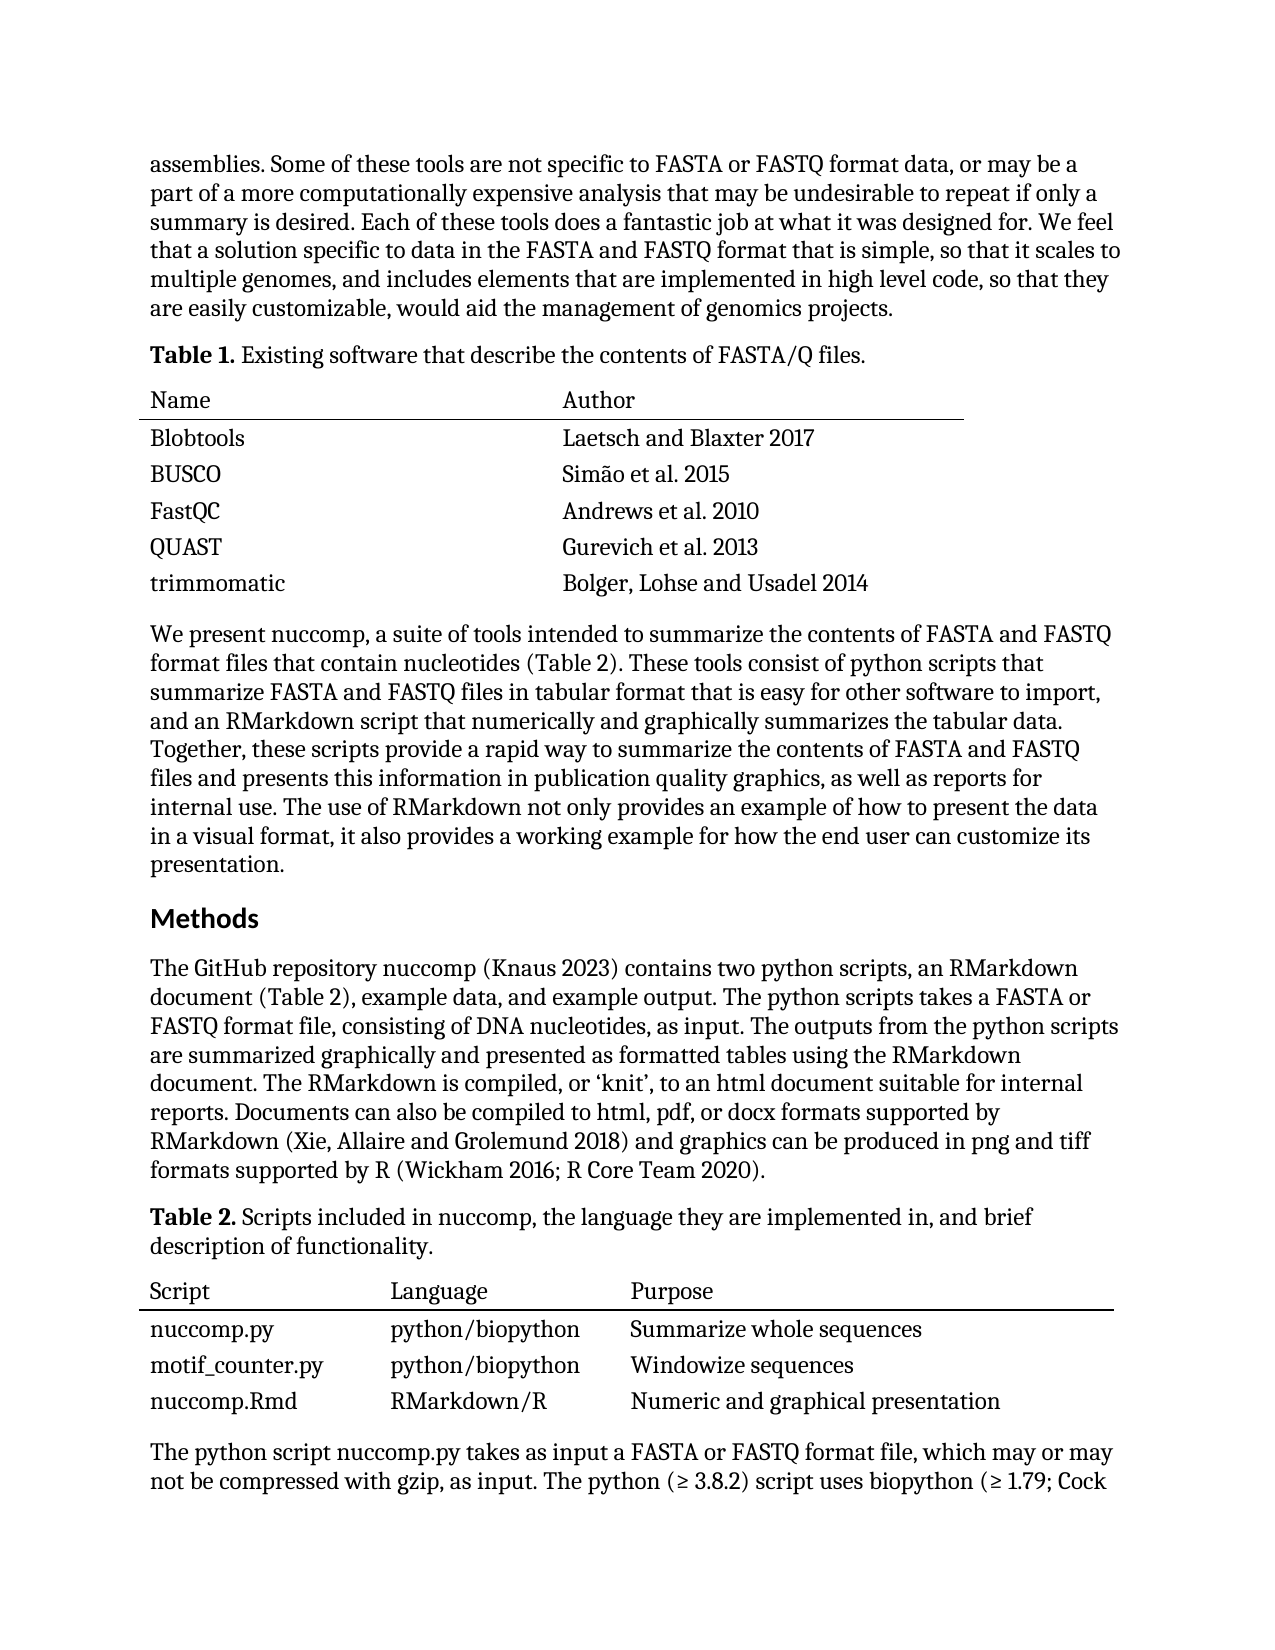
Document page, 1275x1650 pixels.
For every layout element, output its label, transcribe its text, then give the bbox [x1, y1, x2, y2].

table_cell nuccomp.Rmd [139, 1383, 379, 1419]
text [150, 1438, 1125, 1496]
table_cell python/biopython [379, 1311, 619, 1347]
table_cell Laetsch and Blaxter 2017 [551, 420, 964, 457]
table_cell FastQC [139, 493, 551, 529]
table_header Language [379, 1273, 619, 1309]
text We present nuccomp, a suite of tools intended to summarize the contents of FASTA and FASTQ format files that contain nucleotides (Table 2). These tools consist of python scripts that summarize FASTA and FASTQ files in tabular format that is easy for other software to import, and an RMarkdown script that numerically and graphically summarizes the tabular data. Together, these scripts provide a rapid way to summarize the contents of FASTA and FASTQ files and presents this information in publication quality graphics, as well as reports for internal use. The use of RMarkdown not only provides an example of how to present the data in a visual format, it also provides a working example for how the end user can customize its presentation. [150, 620, 1125, 879]
table_cell Gurevich et al. 2013 [551, 529, 964, 565]
table_cell trimmomatic [139, 565, 551, 602]
table_cell Andrews et al. 2010 [551, 493, 964, 529]
table_cell Bolger, Lohse and Usadel 2014 [551, 565, 964, 602]
text Table 1. Existing software that describe the contents of FASTA/Q files. [150, 341, 1125, 370]
table_cell Windowize sequences [619, 1347, 1114, 1383]
subtitle Methods [150, 900, 1125, 936]
table_cell Blobtools [139, 420, 551, 457]
table_cell Numeric and graphical presentation [619, 1383, 1114, 1419]
table_cell motif_counter.py [139, 1347, 379, 1383]
table_cell nuccomp.py [139, 1311, 379, 1347]
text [150, 150, 1125, 322]
table_header Author [551, 383, 964, 419]
table_cell python/biopython [379, 1347, 619, 1383]
table_header Purpose [619, 1273, 1114, 1309]
table_cell RMarkdown/R [379, 1383, 619, 1419]
text Table 2. Scripts included in nuccomp, the language they are implemented in, and brief description of functionality. [150, 1203, 1125, 1261]
table_cell BUSCO [139, 457, 551, 493]
table_header Script [139, 1273, 379, 1309]
table_cell Simão et al. 2015 [551, 457, 964, 493]
table_cell Summarize whole sequences [619, 1311, 1114, 1347]
table_header Name [139, 383, 551, 419]
table_cell QUAST [139, 529, 551, 565]
